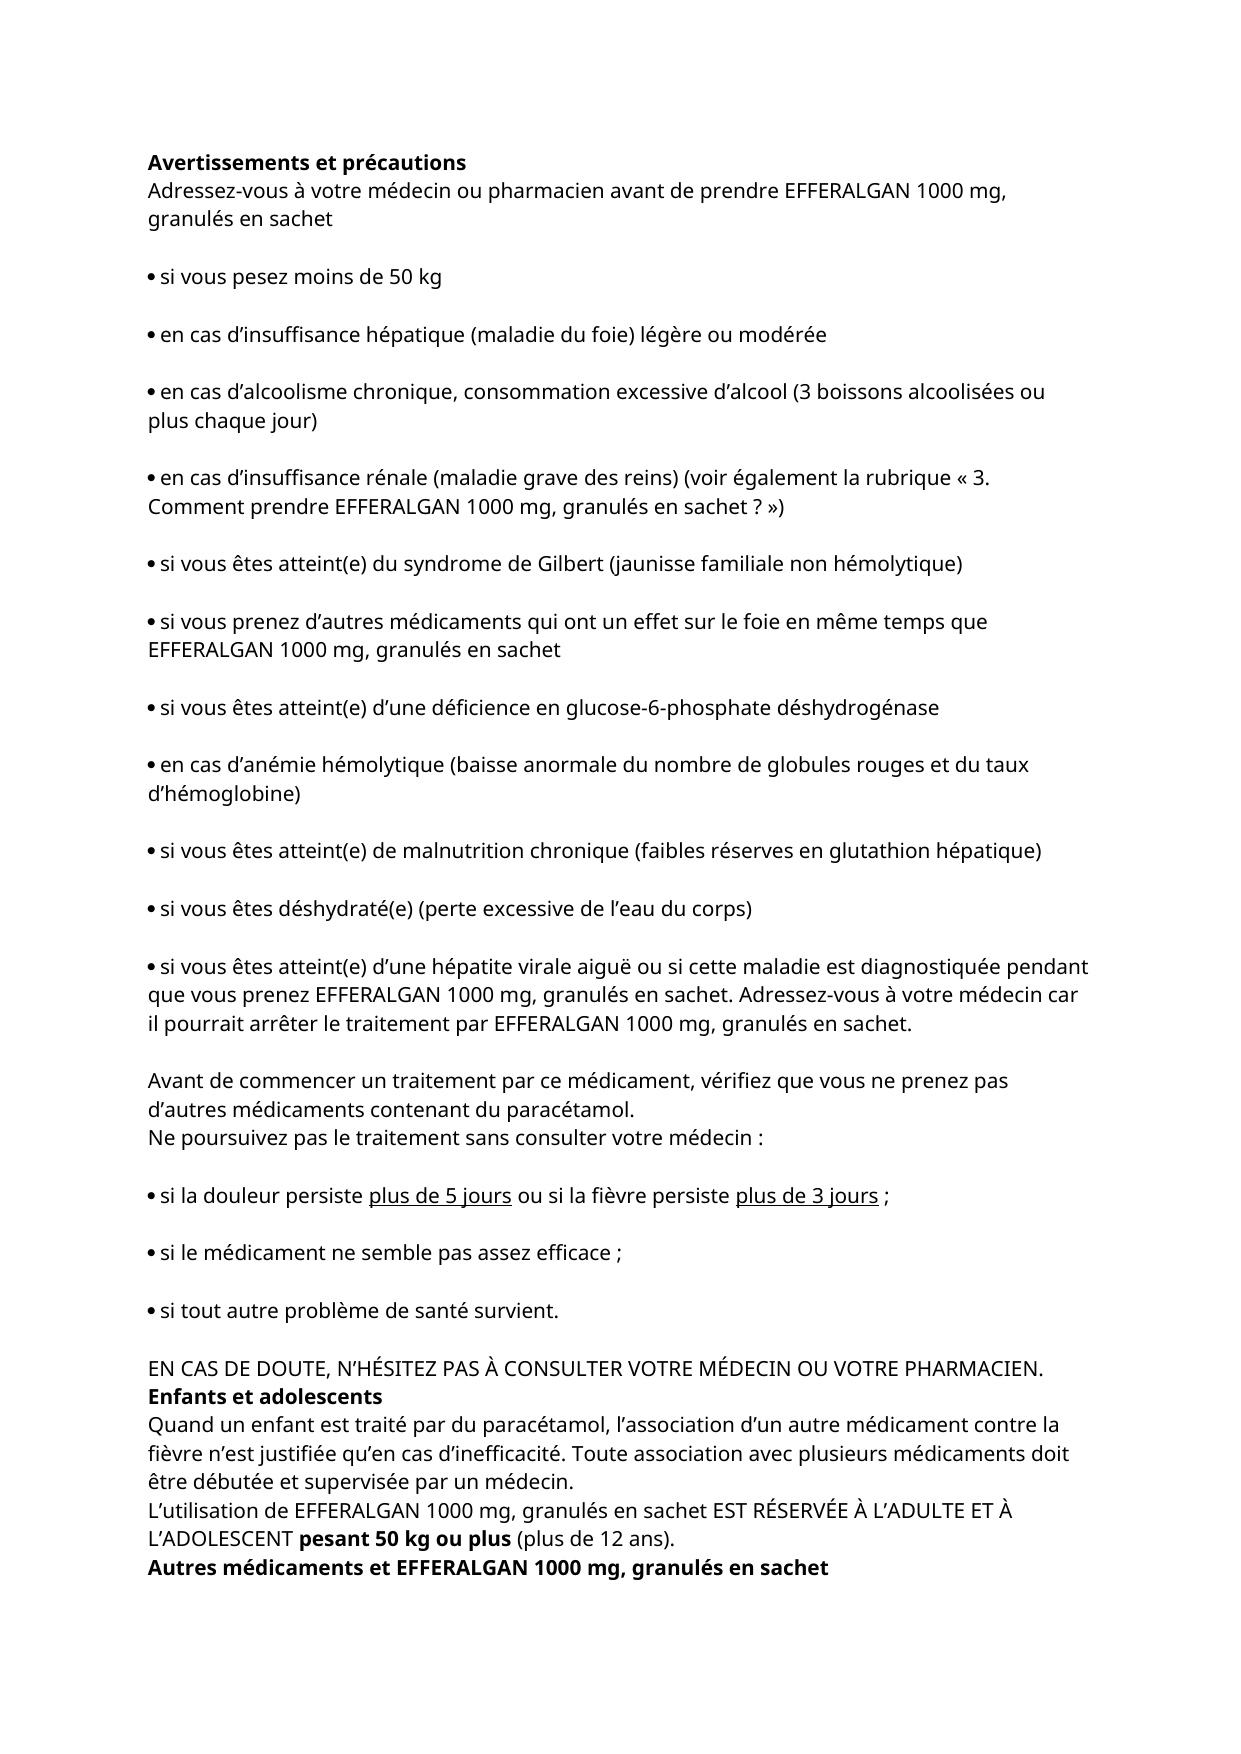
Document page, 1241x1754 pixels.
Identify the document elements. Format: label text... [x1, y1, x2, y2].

text  si vous êtes atteint(e) du syndrome de Gilbert (jaunisse familiale non hémolytique) [148, 549, 1093, 578]
text  si vous pesez moins de 50 kg [148, 262, 1093, 291]
text  en cas d’insuffisance hépatique (maladie du foie) légère ou modérée [148, 320, 1093, 348]
text Enfants et adolescents [148, 1382, 1093, 1411]
text Avertissements et précautions [148, 148, 1093, 176]
text  si le médicament ne semble pas assez efficace ; [148, 1238, 1093, 1267]
text  en cas d’alcoolisme chronique, consommation excessive d’alcool (3 boissons alcoolisées ou plus chaque jour) [148, 377, 1093, 434]
text Ne poursuivez pas le traitement sans consulter votre médecin : [148, 1123, 1093, 1152]
text Avant de commencer un traitement par ce médicament, vérifiez que vous ne prenez pas d’autres médicaments contenant du paracétamol. [148, 1066, 1093, 1123]
text  en cas d’anémie hémolytique (baisse anormale du nombre de globules rouges et du taux d’hémoglobine) [148, 751, 1093, 807]
text EN CAS DE DOUTE, N’HÉSITEZ PAS À CONSULTER VOTRE MÉDECIN OU VOTRE PHARMACIEN. [148, 1354, 1093, 1382]
text  si vous êtes déshydraté(e) (perte excessive de l’eau du corps) [148, 894, 1093, 923]
text  si tout autre problème de santé survient. [148, 1296, 1093, 1324]
text  si la douleur persiste plus de 5 jours ou si la fièvre persiste plus de 3 jours ; [148, 1181, 1093, 1209]
text  si vous prenez d’autres médicaments qui ont un effet sur le foie en même temps que EFFERALGAN 1000 mg, granulés en sachet [148, 607, 1093, 664]
text  si vous êtes atteint(e) d’une hépatite virale aiguë ou si cette maladie est diagnostiquée pendant que vous prenez EFFERALGAN 1000 mg, granulés en sachet. Adressez-vous à votre médecin car il pourrait arrêter le traitement par EFFERALGAN 1000 mg, granulés en sachet. [148, 952, 1093, 1037]
text Autres médicaments et EFFERALGAN 1000 mg, granulés en sachet [148, 1553, 1093, 1581]
text L’utilisation de EFFERALGAN 1000 mg, granulés en sachet EST RÉSERVÉE À L’ADULTE ET À L’ADOLESCENT pesant 50 kg ou plus (plus de 12 ans). [148, 1496, 1093, 1553]
text  si vous êtes atteint(e) d’une déficience en glucose-6-phosphate déshydrogénase [148, 693, 1093, 721]
text  si vous êtes atteint(e) de malnutrition chronique (faibles réserves en glutathion hépatique) [148, 837, 1093, 865]
text Quand un enfant est traité par du paracétamol, l’association d’un autre médicament contre la fièvre n’est justifiée qu’en cas d’inefficacité. Toute association avec plusieurs médicaments doit être débutée et supervisée par un médecin. [148, 1411, 1093, 1496]
text Adressez-vous à votre médecin ou pharmacien avant de prendre EFFERALGAN 1000 mg, granulés en sachet [148, 176, 1093, 233]
text  en cas d’insuffisance rénale (maladie grave des reins) (voir également la rubrique « 3. Comment prendre EFFERALGAN 1000 mg, granulés en sachet ? ») [148, 463, 1093, 520]
